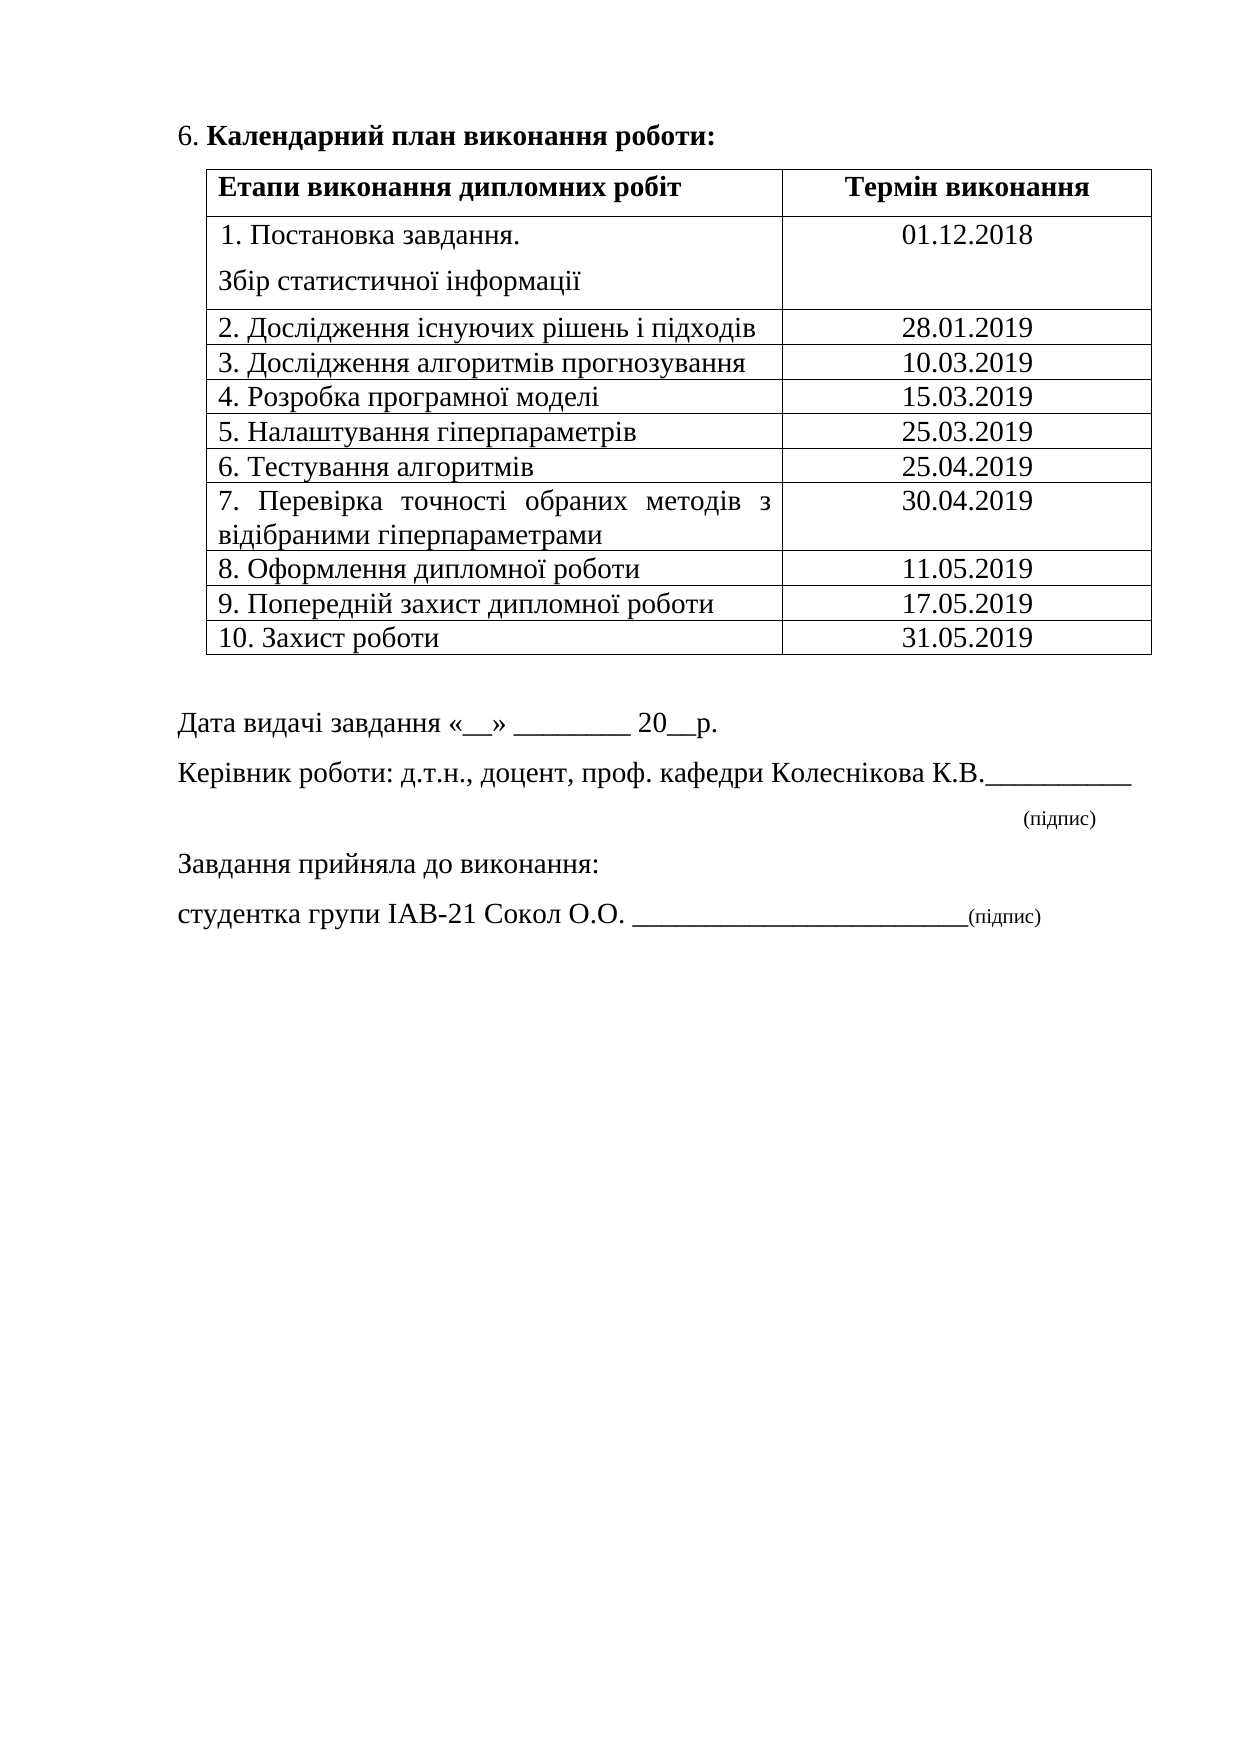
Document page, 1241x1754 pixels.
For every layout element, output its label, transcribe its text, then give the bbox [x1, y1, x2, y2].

table_cell 01.12.2018 [783, 217, 1151, 309]
table_cell 2. Дослідження існуючих рішень і підходів [207, 310, 782, 344]
table_cell 9. Попередній захист дипломної роботи [207, 586, 782, 619]
table_cell 28.01.2019 [783, 310, 1151, 344]
table_cell 15.03.2019 [783, 380, 1151, 413]
table_header Етапи виконання дипломних робіт [207, 170, 782, 216]
table_cell 4. Розробка програмної моделі [207, 380, 782, 413]
table_cell 8. Оформлення дипломної роботи [207, 551, 782, 585]
table_cell 7. Перевірка точності обраних методів з відібраними гіперпараметрами [207, 483, 782, 550]
table_cell 6. Тестування алгоритмів [207, 449, 782, 482]
table_header Термін виконання [783, 170, 1151, 216]
table_cell 3. Дослідження алгоритмів прогнозування [207, 345, 782, 378]
text Дата видачі завдання «__» ________ 20__р. [177, 705, 1181, 739]
text (підпис) [177, 806, 1181, 830]
table_cell 5. Налаштування гіперпараметрів [207, 414, 782, 448]
table_cell Постановка завдання. Збір статистичної інформації [207, 217, 782, 309]
table_cell 30.04.2019 [783, 483, 1151, 550]
text студентка групи ІАВ-21 Сокол О.О. _______________________(підпис) [177, 897, 1181, 930]
table_cell 11.05.2019 [783, 551, 1151, 585]
text Керівник роботи: д.т.н., доцент, проф. кафедри Колеснікова К.В.__________ [177, 756, 1181, 789]
table_cell 10.03.2019 [783, 345, 1151, 378]
table_cell 31.05.2019 [783, 621, 1151, 654]
table_cell 17.05.2019 [783, 586, 1151, 619]
table_cell 25.03.2019 [783, 414, 1151, 448]
text Завдання прийняла до виконання: [177, 846, 1181, 880]
table_cell 10. Захист роботи [207, 621, 782, 654]
text 6. Календарний план виконання роботи: [177, 118, 1181, 152]
table_cell 25.04.2019 [783, 449, 1151, 482]
